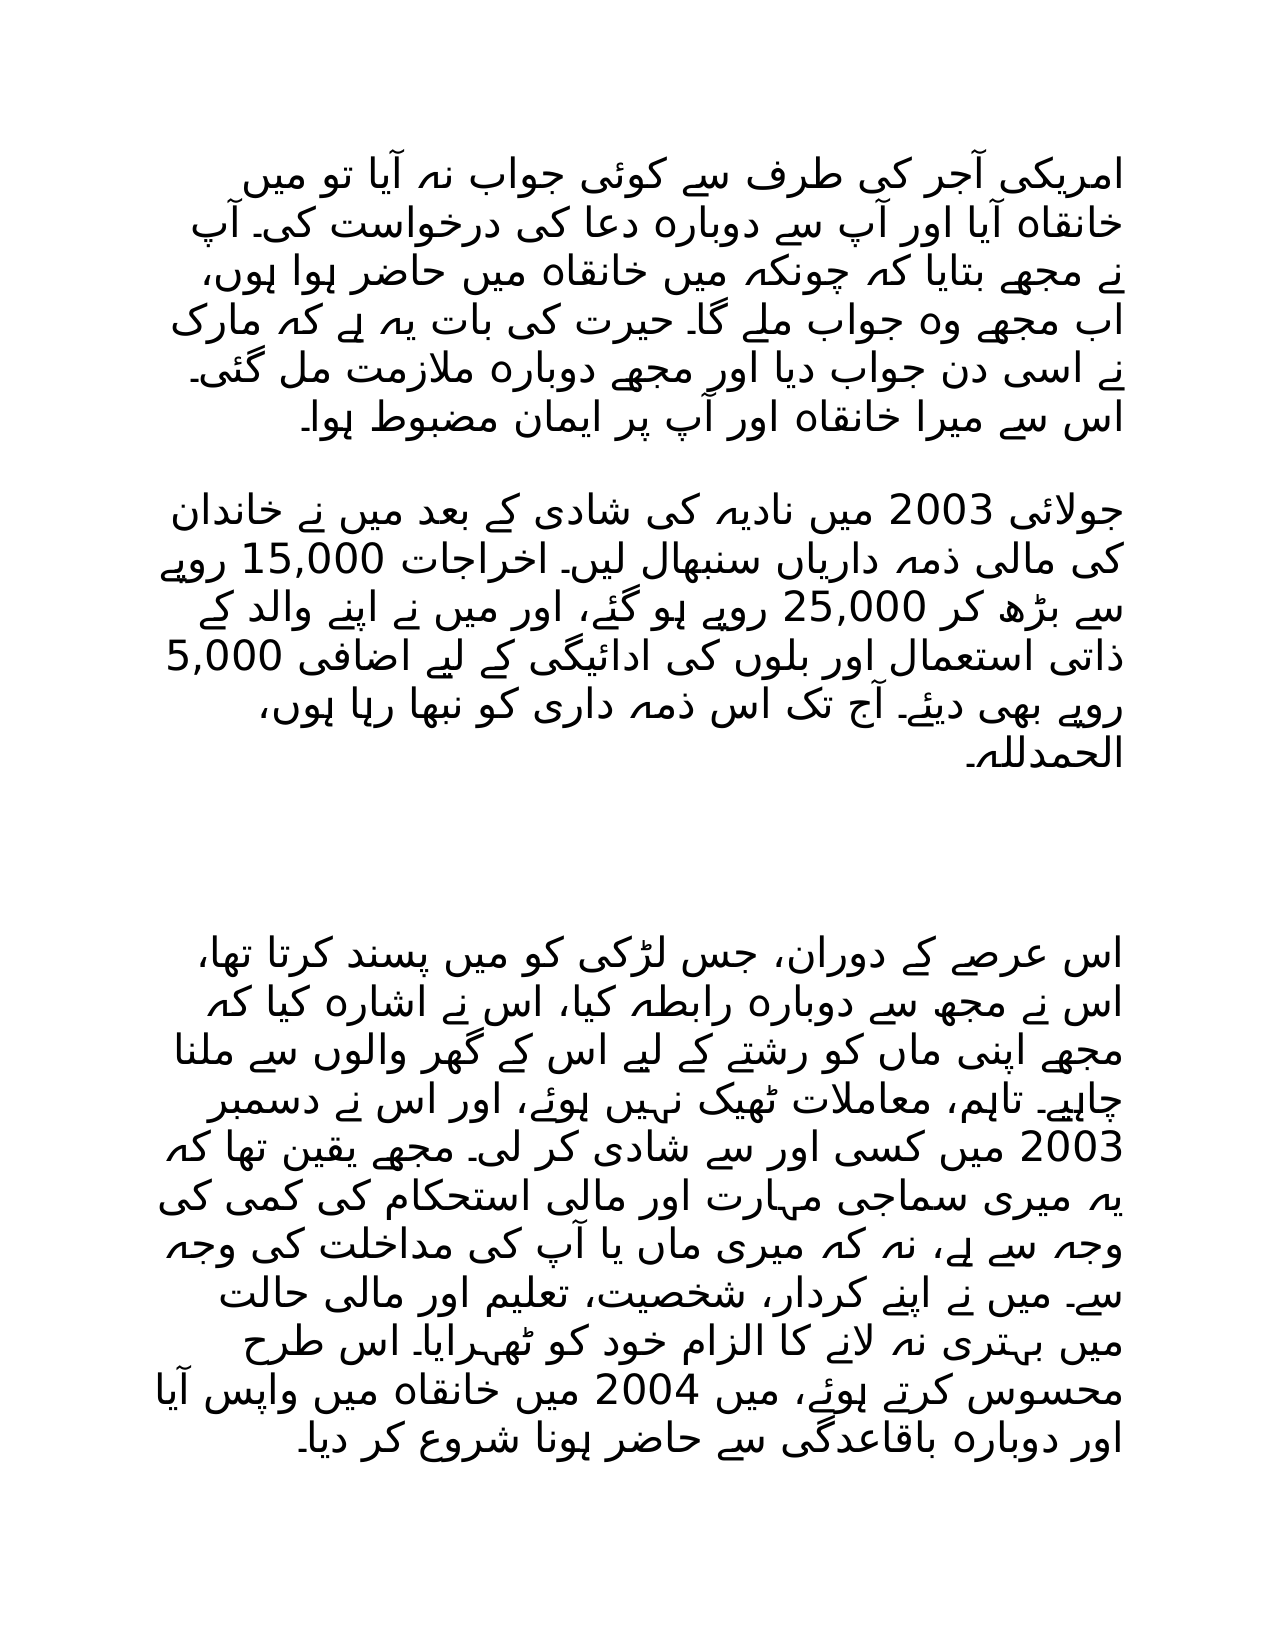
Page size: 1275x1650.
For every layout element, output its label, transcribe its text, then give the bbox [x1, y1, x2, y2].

text اس عرصے کے دوران، جس لڑکی کو میں پسند کرتا تھا، اس نے مجھ سے دوبارہ رابطہ کیا، اس نے اشارہ کیا کہ مجھے اپنی ماں کو رشتے کے لیے اس کے گھر والوں سے ملنا چاہیے۔ تاہم، معاملات ٹھیک نہیں ہوئے، اور اس نے دسمبر 2003 میں کسی اور سے شادی کر لی۔ مجھے یقین تھا کہ یہ میری سماجی مہارت اور مالی استحکام کی کمی کی وجہ سے ہے، نہ کہ میری ماں یا آپ کی مداخلت کی وجہ سے۔ میں نے اپنے کردار، شخصیت، تعلیم اور مالی حالت میں بہتری نہ لانے کا الزام خود کو ٹھہرایا۔ اس طرح محسوس کرتے ہوئے، میں 2004 میں خانقاہ میں واپس آیا اور دوبارہ باقاعدگی سے حاضر ہونا شروع کر دیا۔ [150, 929, 1125, 1463]
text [150, 150, 1125, 469]
text جولائی 2003 میں نادیہ کی شادی کے بعد میں نے خاندان کی مالی ذمہ داریاں سنبھال لیں۔ اخراجات 15,000 روپے سے بڑھ کر 25,000 روپے ہو گئے، اور میں نے اپنے والد کے ذاتی استعمال اور بلوں کی ادائیگی کے لیے اضافی 5,000 روپے بھی دیئے۔ آج تک اس ذمہ داری کو نبھا رہا ہوں، الحمدللہ۔ [150, 486, 1125, 777]
